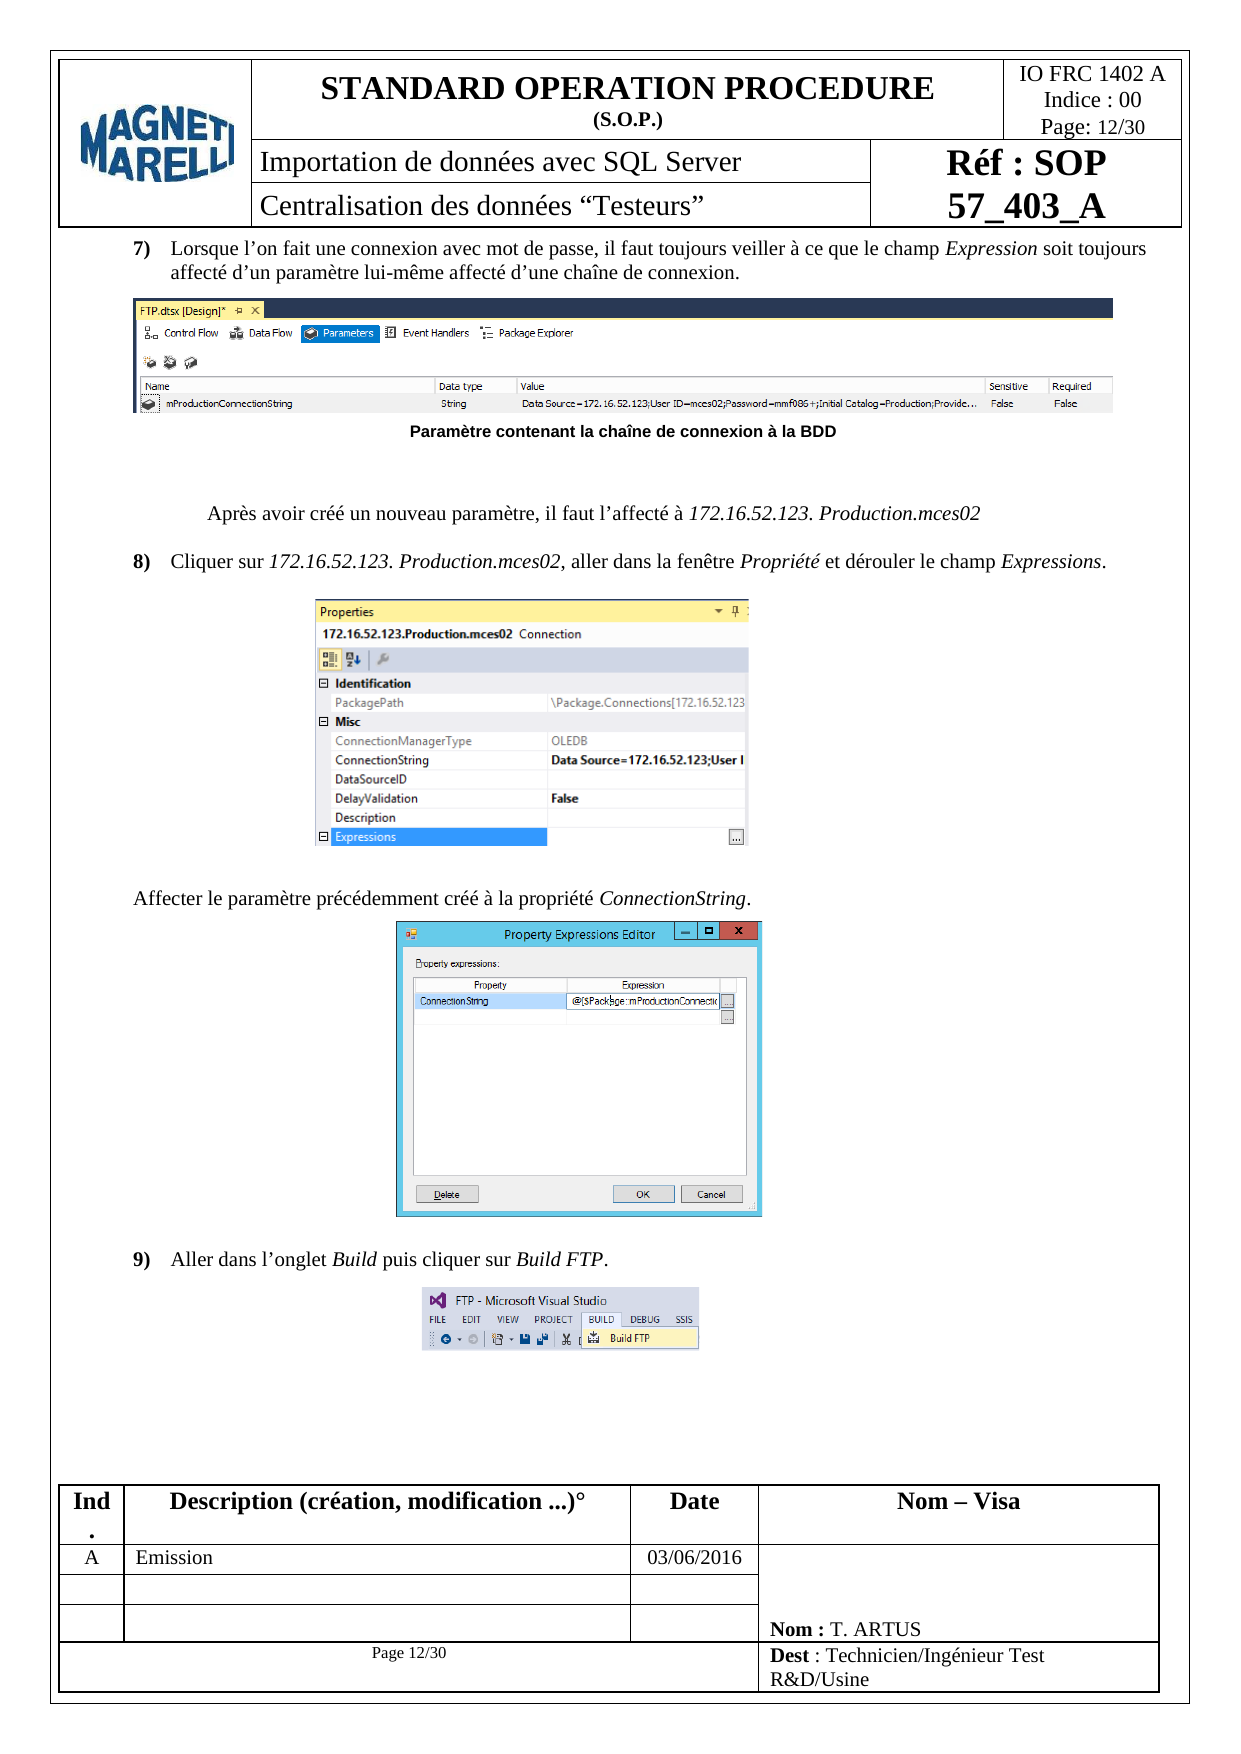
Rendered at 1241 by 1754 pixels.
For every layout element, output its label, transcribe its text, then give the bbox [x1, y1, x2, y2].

picture [396, 921, 763, 1217]
picture [315, 599, 749, 846]
picture [133, 298, 1113, 413]
picture [80, 104, 234, 182]
text Affecter le paramètre précédemment créé à la propriété ConnectionString. [133, 886, 1181, 909]
list Cliquer sur 172.16.52.123. Production.mces02, aller dans la fenêtre Propriété et dérouler le champ Expressions. [133, 549, 1181, 573]
picture [421, 1287, 700, 1351]
text Après avoir créé un nouveau paramètre, il faut l’affecté à 172.16.52.123. Production.mces02 [59, 501, 1181, 524]
list Aller dans l’onglet Build puis cliquer sur Build FTP. [133, 1246, 1181, 1271]
list Lorsque l’on fait une connexion avec mot de passe, il faut toujours veiller à ce que le champ Expression soit toujours affecté d’un paramètre lui-même affecté d’une chaîne de connexion. [133, 236, 1181, 284]
